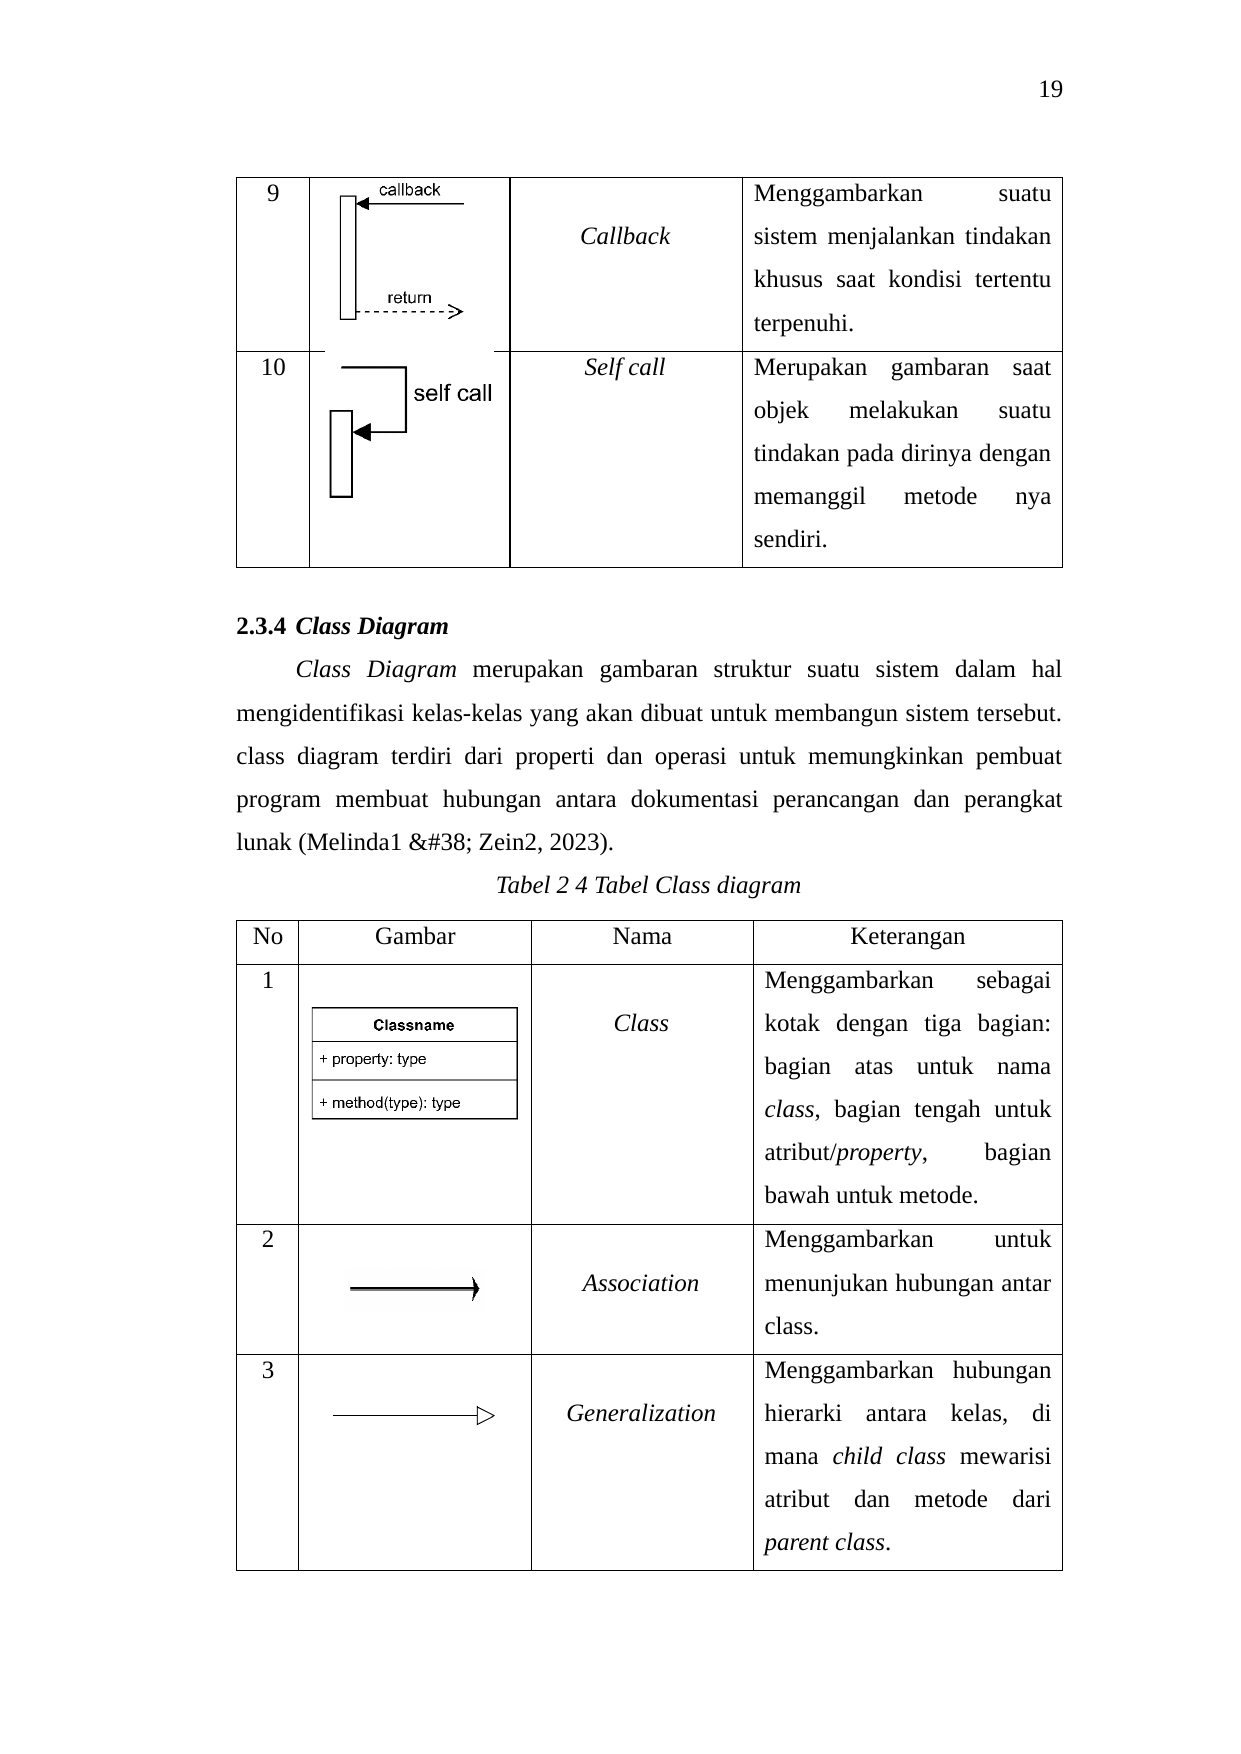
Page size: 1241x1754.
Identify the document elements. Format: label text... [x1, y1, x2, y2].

table_cell Self call [511, 352, 742, 567]
picture [325, 351, 494, 500]
table_cell Menggambarkan untuk menunjukan hubungan antar class. [754, 1225, 1062, 1354]
table_cell Callback [511, 178, 742, 351]
table_cell 1 [237, 965, 298, 1223]
text Class Diagram merupakan gambaran struktur suatu sistem dalam hal mengidentifikasi kelas-kelas yang akan dibuat untuk membangun sistem tersebut. class diagram terdiri dari properti dan operasi untuk memungkinkan pembuat program membuat hubungan antara dokumentasi perancangan dan perangkat lunak . [236, 654, 1063, 856]
table_cell 2 [237, 1225, 298, 1354]
table_header Nama [532, 921, 753, 964]
table_cell Generalization [532, 1355, 753, 1570]
table_cell Merupakan gambaran saat objek melakukan suatu tindakan pada dirinya dengan memanggil metode nya sendiri. [743, 352, 1062, 567]
picture [311, 1007, 519, 1123]
picture [344, 1267, 487, 1314]
table_header Keterangan [754, 921, 1062, 964]
table_cell Menggambarkan hubungan hierarki antara kelas, di mana child class mewarisi atribut dan metode dari parent class. [754, 1355, 1062, 1570]
table_header No [237, 921, 298, 964]
table_cell Menggambarkan sebagai kotak dengan tiga bagian: bagian atas untuk nama class, bagian tengah untuk atribut/property, bagian bawah untuk metode. [754, 965, 1062, 1223]
table_cell [310, 178, 509, 351]
table_header Gambar [299, 921, 531, 964]
table_cell [310, 352, 509, 567]
table_cell 10 [237, 352, 309, 567]
picture [339, 178, 480, 326]
text Tabel 2 4 Tabel Class diagram [236, 870, 1063, 899]
table_cell [299, 1225, 531, 1354]
subtitle Class Diagram [236, 611, 1063, 640]
table_cell [299, 1355, 531, 1570]
picture [316, 1397, 515, 1436]
table_cell Association [532, 1225, 753, 1354]
table_cell Class [532, 965, 753, 1223]
table_cell 3 [237, 1355, 298, 1570]
table_cell [299, 965, 531, 1223]
table_cell 9 [237, 178, 309, 351]
table_cell Menggambarkan suatu sistem menjalankan tindakan khusus saat kondisi tertentu terpenuhi. [743, 178, 1062, 351]
